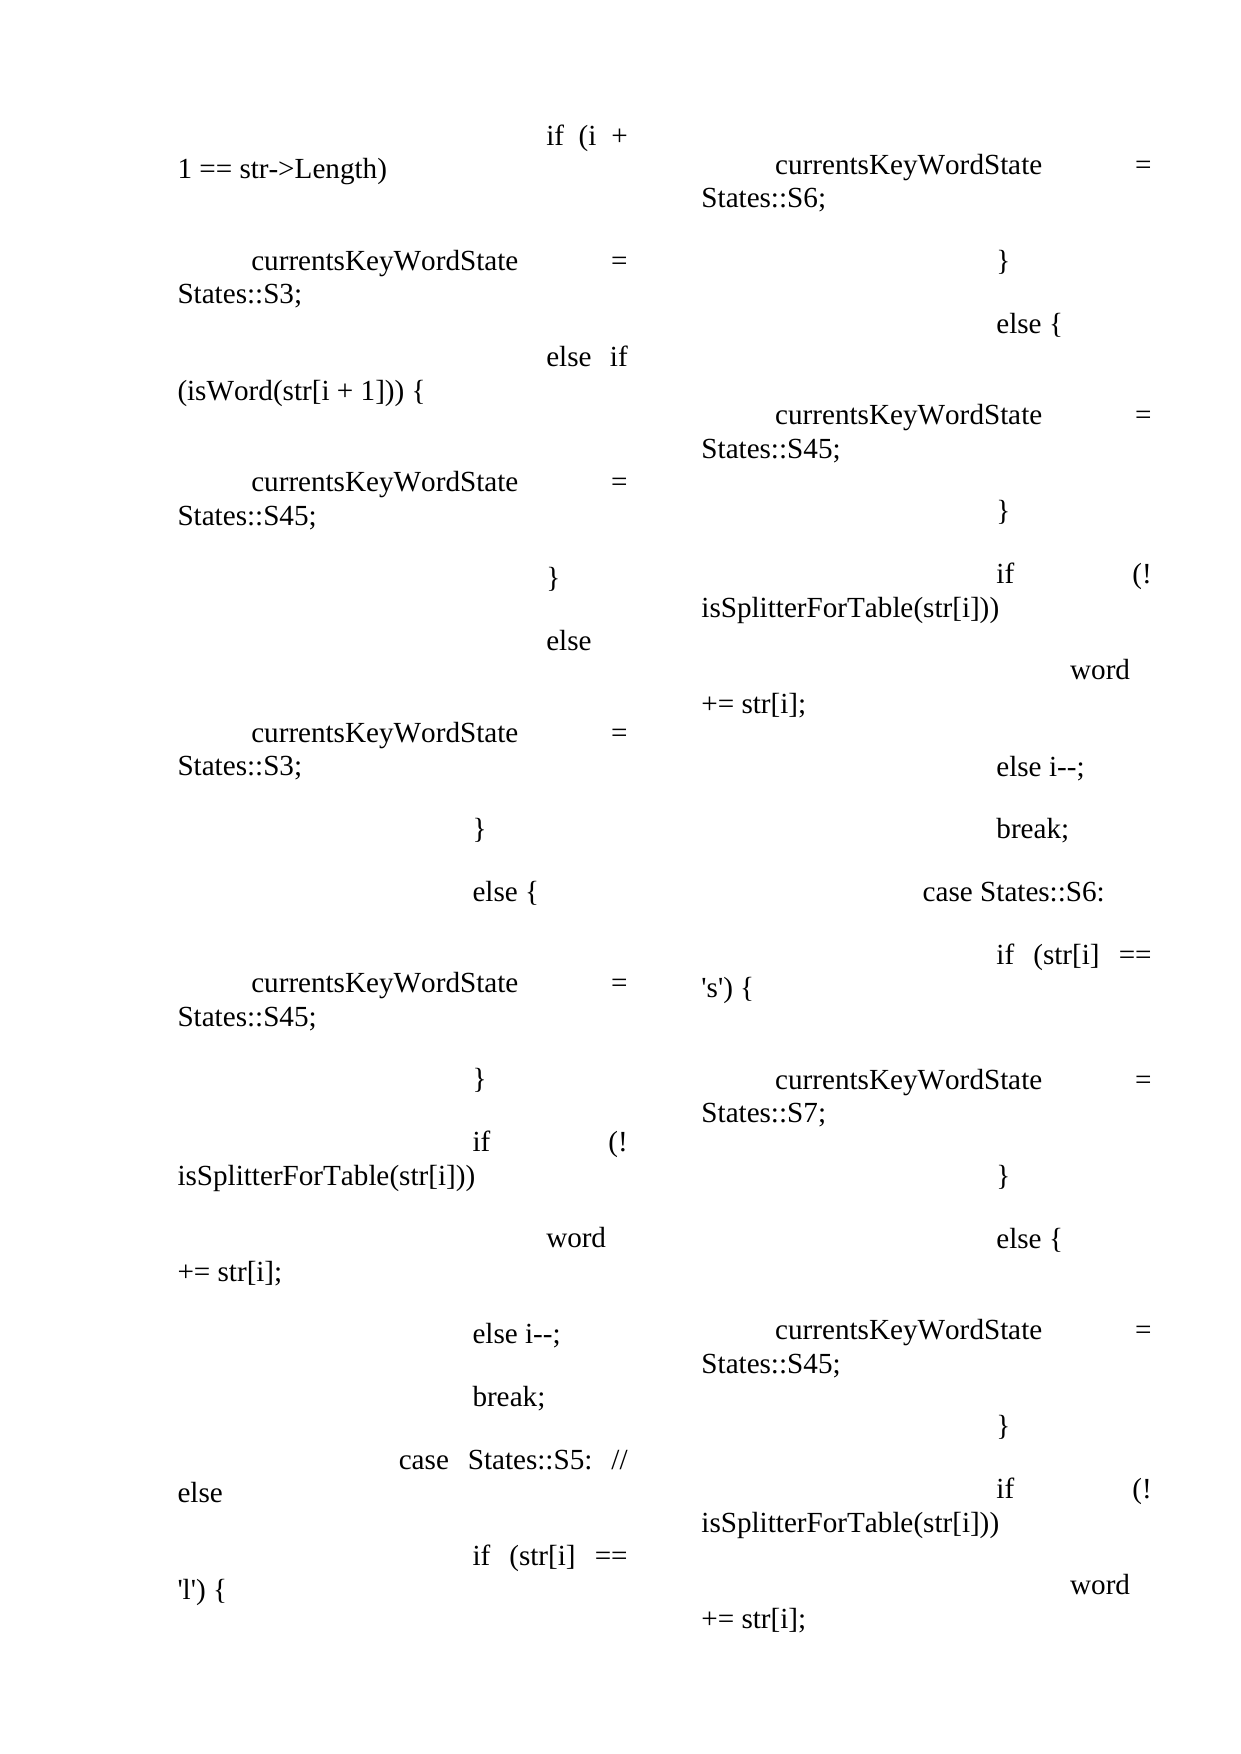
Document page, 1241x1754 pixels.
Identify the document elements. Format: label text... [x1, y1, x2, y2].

text else { [701, 306, 1152, 339]
text if (i + 1 == str->Length) [177, 118, 627, 185]
text if (!isSplitterForTable(str[i])) [701, 1471, 1152, 1538]
text else i--; [177, 1317, 627, 1350]
text } [701, 243, 1152, 277]
text if (str[i] == 's') { [701, 937, 1152, 1004]
text } [177, 561, 627, 594]
text else i--; [701, 749, 1152, 782]
text currentsKeyWordState = States::S45; [701, 1283, 1152, 1379]
text word += str[i]; [701, 652, 1152, 719]
text else { [177, 874, 627, 907]
text word += str[i]; [177, 1220, 627, 1287]
text break; [177, 1379, 627, 1413]
text if (!isSplitterForTable(str[i])) [177, 1124, 627, 1191]
text currentsKeyWordState = States::S45; [177, 936, 627, 1032]
text currentsKeyWordState = States::S3; [177, 686, 627, 782]
text } [177, 1061, 627, 1095]
text if (str[i] == 'l') { [177, 1538, 627, 1605]
text } [701, 493, 1152, 527]
text else { [701, 1221, 1152, 1254]
text } [701, 1158, 1152, 1192]
text case States::S6: [701, 874, 1152, 908]
text else [177, 623, 627, 657]
text } [177, 811, 627, 844]
text break; [701, 811, 1152, 845]
text case States::S5: // else [177, 1442, 627, 1509]
text currentsKeyWordState = States::S7; [701, 1033, 1152, 1129]
text currentsKeyWordState = States::S3; [177, 214, 627, 310]
text currentsKeyWordState = States::S6; [701, 118, 1152, 214]
text else if (isWord(str[i + 1])) { [177, 339, 627, 406]
text if (!isSplitterForTable(str[i])) [701, 556, 1152, 623]
text } [701, 1408, 1152, 1442]
text currentsKeyWordState = States::S45; [701, 368, 1152, 464]
text word += str[i]; [701, 1567, 1152, 1634]
text currentsKeyWordState = States::S45; [177, 436, 627, 531]
